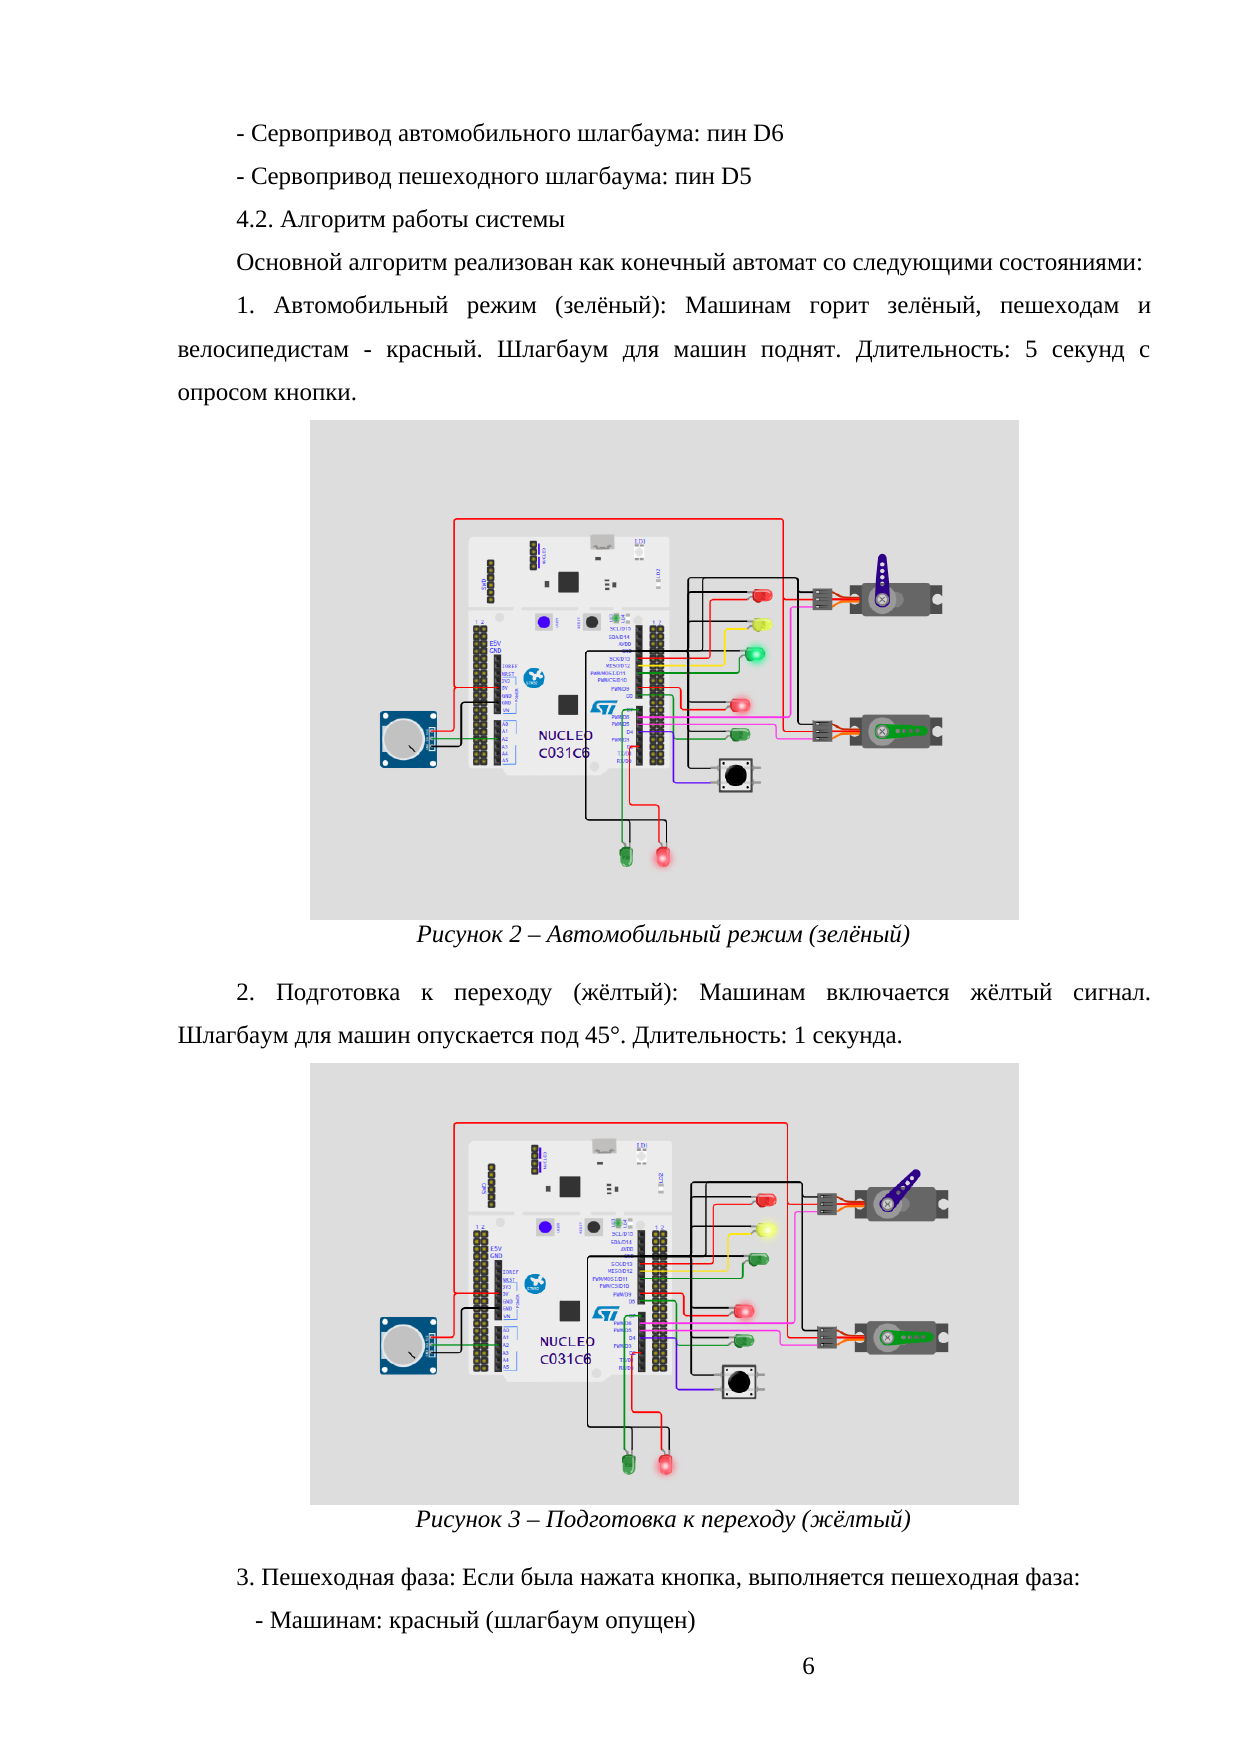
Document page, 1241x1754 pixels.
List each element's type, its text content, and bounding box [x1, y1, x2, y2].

text Основной алгоритм реализован как конечный автомат со следующими состояниями: [177, 247, 1152, 276]
text 4.2. Алгоритм работы системы [177, 204, 1152, 233]
text - Машинам: красный (шлагбаум опущен) [177, 1605, 1152, 1634]
text Рисунок 3 – Подготовка к переходу (жёлтый) [177, 1504, 1152, 1533]
text 2. Подготовка к переходу (жёлтый): Машинам включается жёлтый сигнал. Шлагбаум для машин опускается под 45°. Длительность: 1 секунда. [177, 977, 1152, 1049]
text - Сервопривод автомобильного шлагбаума: пин D6 [177, 118, 1152, 147]
text - Сервопривод пешеходного шлагбаума: пин D5 [177, 161, 1152, 190]
text Рисунок 2 – Автомобильный режим (зелёный) [177, 919, 1152, 948]
picture [310, 1063, 1019, 1505]
picture [310, 420, 1019, 920]
text 1. Автомобильный режим (зелёный): Машинам горит зелёный, пешеходам и велосипедистам - красный. Шлагбаум для машин поднят. Длительность: 5 секунд с опросом кнопки. [177, 291, 1152, 406]
text 3. Пешеходная фаза: Если была нажата кнопка, выполняется пешеходная фаза: [177, 1562, 1152, 1591]
